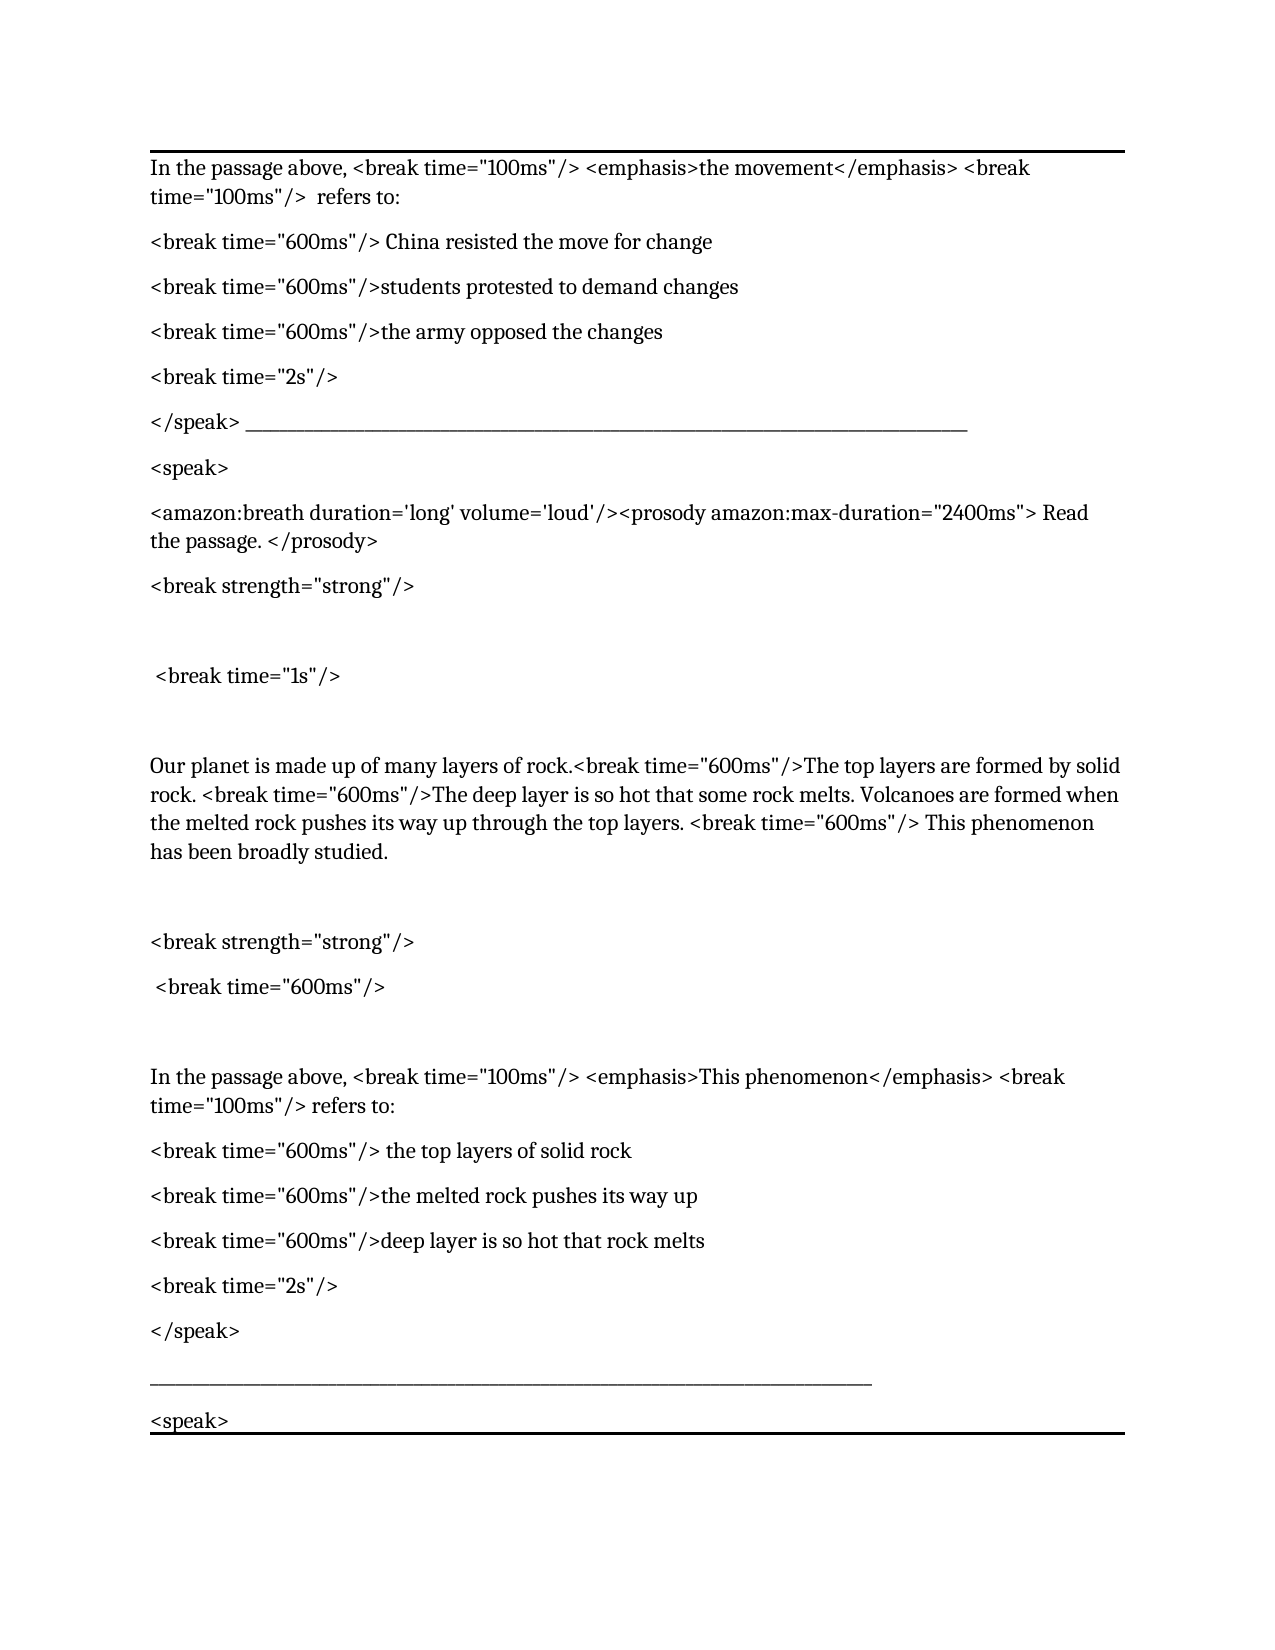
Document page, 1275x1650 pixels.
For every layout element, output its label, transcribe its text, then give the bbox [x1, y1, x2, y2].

text <amazon:breath duration='long' volume='loud'/><prosody amazon:max-duration="2400ms"> Read the passage. </prosody> [150, 494, 1125, 554]
text <break time="2s"/> [150, 1268, 1125, 1299]
text </speak> [150, 1313, 1125, 1344]
text In the passage above, <break time="100ms"/> <emphasis>This phenomenon</emphasis> <break time="100ms"/> refers to: [150, 1059, 1125, 1119]
text Our planet is made up of many layers of rock.<break time="600ms"/>The top layers are formed by solid rock. <break time="600ms"/>The deep layer is so hot that some rock melts. Volcanoes are formed when the melted rock pushes its way up through the top layers. <break time="600ms"/> This phenomenon has been broadly studied. [150, 748, 1125, 865]
text </speak> _____________________________________________________________________________________ [150, 404, 1125, 436]
text In the passage above, <break time="100ms"/> <emphasis>the movement</emphasis> <break time="100ms"/> refers to: [150, 153, 1125, 210]
text <break time="600ms"/>students protested to demand changes [150, 269, 1125, 300]
text <speak> [150, 449, 1125, 481]
text <break time="600ms"/>deep layer is so hot that rock melts [150, 1223, 1125, 1254]
text <break time="2s"/> [150, 359, 1125, 390]
text <break time="600ms"/> [150, 969, 1125, 1000]
text <break time="1s"/> [150, 658, 1125, 689]
text <break time="600ms"/>the melted rock pushes its way up [150, 1178, 1125, 1209]
text <break strength="strong"/> [150, 924, 1125, 955]
text <break time="600ms"/> the top layers of solid rock [150, 1132, 1125, 1164]
text <break time="600ms"/>the army opposed the changes [150, 314, 1125, 345]
text <speak> [150, 1403, 1125, 1432]
text <break time="600ms"/> China resisted the move for change [150, 223, 1125, 255]
text _____________________________________________________________________________________ [150, 1358, 1125, 1389]
text <break strength="strong"/> [150, 568, 1125, 599]
